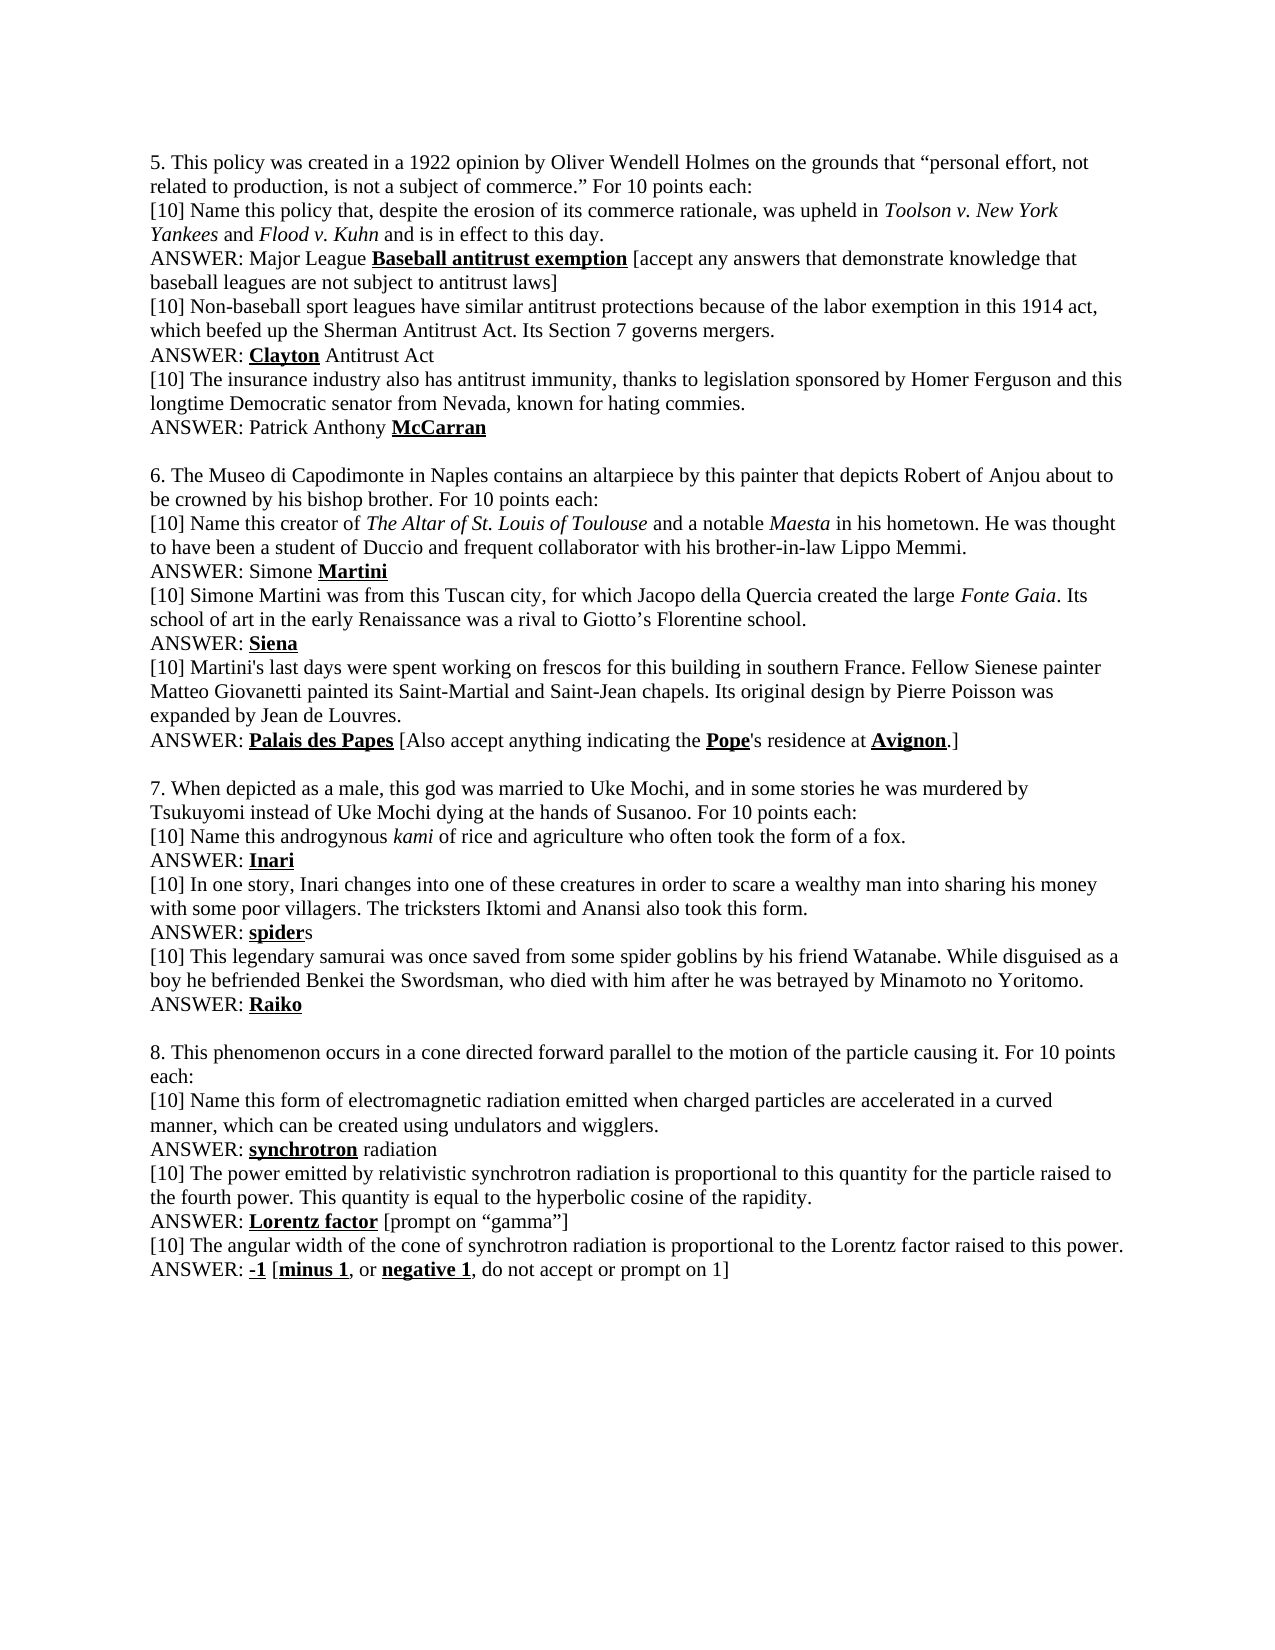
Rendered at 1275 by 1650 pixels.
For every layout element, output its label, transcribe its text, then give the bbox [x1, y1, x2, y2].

text [10] The angular width of the cone of synchrotron radiation is proportional to the Lorentz factor raised to this power. [150, 1233, 1125, 1257]
text ANSWER: Major League Baseball antitrust exemption [accept any answers that demonstrate knowledge that baseball leagues are not subject to antitrust laws] [150, 246, 1125, 294]
text 7. When depicted as a male, this god was married to Uke Mochi, and in some stories he was murdered by Tsukuyomi instead of Uke Mochi dying at the hands of Susanoo. For 10 points each: [150, 776, 1125, 824]
text 8. This phenomenon occurs in a cone directed forward parallel to the motion of the particle causing it. For 10 points each: [150, 1040, 1125, 1088]
text [10] The insurance industry also has antitrust immunity, thanks to legislation sponsored by Homer Ferguson and this longtime Democratic senator from Nevada, known for hating commies. [150, 367, 1125, 415]
text ANSWER: Patrick Anthony McCarran [150, 415, 1125, 439]
text [10] The power emitted by relativistic synchrotron radiation is proportional to this quantity for the particle raised to the fourth power. This quantity is equal to the hyperbolic cosine of the rapidity. [150, 1161, 1125, 1209]
text ANSWER: Siena [150, 631, 1125, 655]
text ANSWER: Palais des Papes [Also accept anything indicating the Pope's residence at Avignon.] [150, 727, 1125, 752]
text [10] Name this creator of The Altar of St. Louis of Toulouse and a notable Maesta in his hometown. He was thought to have been a student of Duccio and frequent collaborator with his brother-in-law Lippo Memmi. [150, 511, 1125, 559]
text ANSWER: Clayton Antitrust Act [150, 342, 1125, 367]
text [10] Name this policy that, despite the erosion of its commerce rationale, was upheld in Toolson v. New York Yankees and Flood v. Kuhn and is in effect to this day. [150, 198, 1125, 246]
text [10] Martini's last days were spent working on frescos for this building in southern France. Fellow Sienese painter Matteo Giovanetti painted its Saint-Martial and Saint-Jean chapels. Its original design by Pierre Poisson was expanded by Jean de Louvres. [150, 655, 1125, 727]
text [10] Simone Martini was from this Tuscan city, for which Jacopo della Quercia created the large Fonte Gaia. Its school of art in the early Renaissance was a rival to Giotto’s Florentine school. [150, 583, 1125, 631]
text ANSWER: synchrotron radiation [150, 1137, 1125, 1161]
text ANSWER: Simone Martini [150, 559, 1125, 583]
text 5. This policy was created in a 1922 opinion by Oliver Wendell Holmes on the grounds that “personal effort, not related to production, is not a subject of commerce.” For 10 points each: [150, 150, 1125, 198]
text [10] Name this androgynous kami of rice and agriculture who often took the form of a fox. [150, 824, 1125, 848]
text 6. The Museo di Capodimonte in Naples contains an altarpiece by this painter that depicts Robert of Anjou about to be crowned by his bishop brother. For 10 points each: [150, 463, 1125, 511]
text ANSWER: -1 [minus 1, or negative 1, do not accept or prompt on 1] [150, 1257, 1125, 1281]
text [10] In one story, Inari changes into one of these creatures in order to scare a wealthy man into sharing his money with some poor villagers. The tricksters Iktomi and Anansi also took this form. [150, 872, 1125, 920]
text ANSWER: Raiko [150, 992, 1125, 1016]
text ANSWER: spiders [150, 920, 1125, 944]
text [10] Name this form of electromagnetic radiation emitted when charged particles are accelerated in a curved manner, which can be created using undulators and wigglers. [150, 1088, 1125, 1137]
text ANSWER: Lorentz factor [prompt on “gamma”] [150, 1209, 1125, 1233]
text [10] This legendary samurai was once saved from some spider goblins by his friend Watanabe. While disguised as a boy he befriended Benkei the Swordsman, who died with him after he was betrayed by Minamoto no Yoritomo. [150, 944, 1125, 992]
text [10] Non-baseball sport leagues have similar antitrust protections because of the labor exemption in this 1914 act, which beefed up the Sherman Antitrust Act. Its Section 7 governs mergers. [150, 294, 1125, 342]
text ANSWER: Inari [150, 848, 1125, 872]
